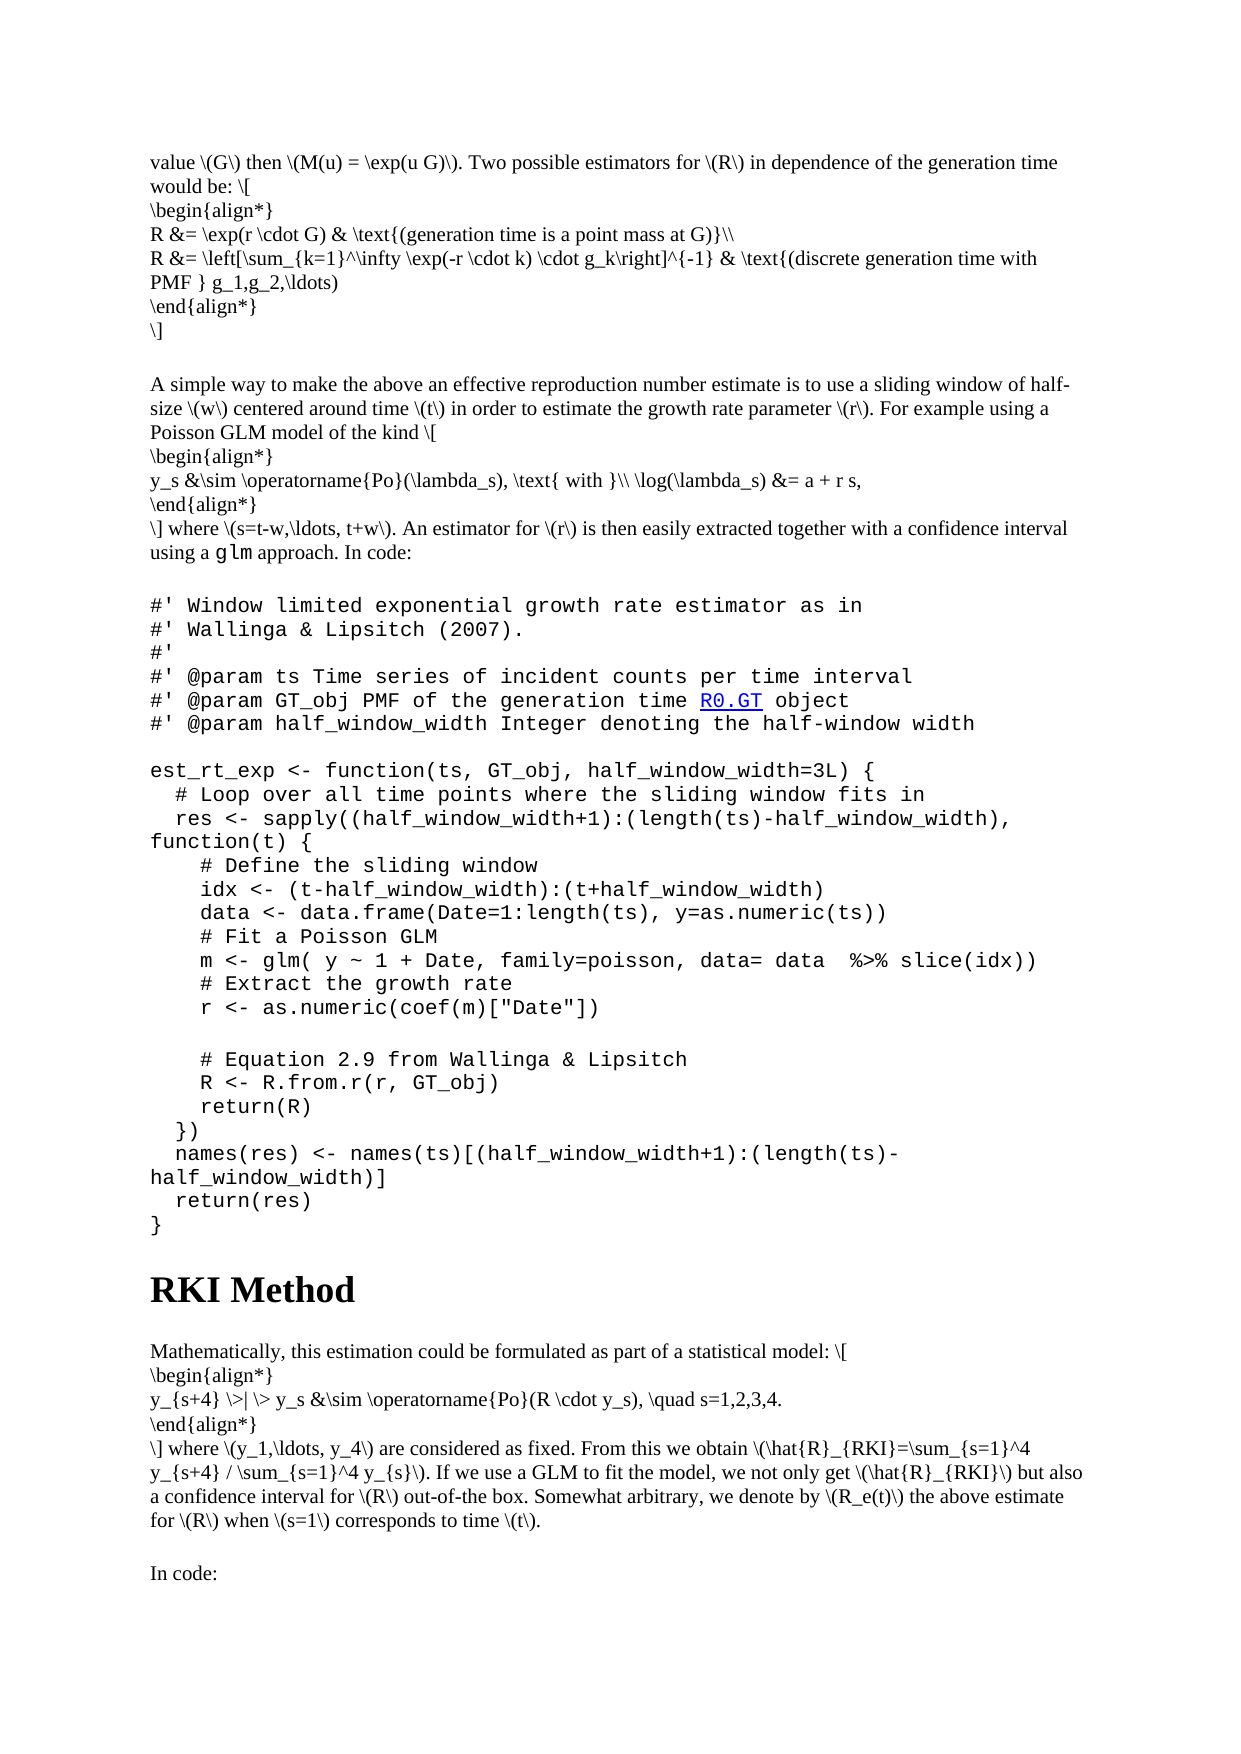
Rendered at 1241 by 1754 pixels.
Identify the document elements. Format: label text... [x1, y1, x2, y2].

text #' Window limited exponential growth rate estimator as in [150, 595, 1090, 619]
text names(res) <- names(ts)[(half_window_width+1):(length(ts)-half_window_width)] [150, 1143, 1090, 1191]
text res <- sapply((half_window_width+1):(length(ts)-half_window_width), function(t) { [150, 808, 1090, 855]
text data <- data.frame(Date=1:length(ts), y=as.numeric(ts)) [150, 902, 1090, 926]
text R <- R.from.r(r, GT_obj) [150, 1072, 1090, 1096]
text } [150, 1214, 1090, 1238]
text In code: [150, 1561, 1090, 1585]
text return(R) [150, 1096, 1090, 1119]
text #' Wallinga & Lipsitch (2007). [150, 619, 1090, 642]
text # Equation 2.9 from Wallinga & Lipsitch [150, 1049, 1090, 1072]
text # Loop over all time points where the sliding window fits in [150, 784, 1090, 808]
text # Extract the growth rate [150, 973, 1090, 997]
text #' @param GT_obj PMF of the generation time R0.GT object [150, 689, 1090, 713]
text idx <- (t-half_window_width):(t+half_window_width) [150, 879, 1090, 902]
text r <- as.numeric(coef(m)["Date"]) [150, 997, 1090, 1021]
text A simple way to make the above an effective reproduction number estimate is to use a sliding window of half-size \(w\) centered around time \(t\) in order to estimate the growth rate parameter \(r\). For example using a Poisson GLM model of the kind \[ \begin{align*} y_s &\sim \operatorname{Po}(\lambda_s), \text{ with }\\ \log(\lambda_s) &= a + r s, \end{align*} \] where \(s=t-w,\ldots, t+w\). An estimator for \(r\) is then easily extracted together with a confidence interval using a glm approach. In code: [150, 372, 1090, 566]
text return(res) [150, 1191, 1090, 1214]
text # Define the sliding window [150, 855, 1090, 879]
text #' @param half_window_width Integer denoting the half-window width [150, 713, 1090, 737]
text est_rt_exp <- function(ts, GT_obj, half_window_width=3L) { [150, 761, 1090, 784]
text #' [150, 642, 1090, 666]
text # Fit a Poisson GLM [150, 926, 1090, 950]
text RKI Method [150, 1267, 1090, 1310]
text Mathematically, this estimation could be formulated as part of a statistical model: \[ \begin{align*} y_{s+4} \>| \> y_s &\sim \operatorname{Po}(R \cdot y_s), \quad s=1,2,3,4. \end{align*} \] where \(y_1,\ldots, y_4\) are considered as fixed. From this we obtain \(\hat{R}_{RKI}=\sum_{s=1}^4 y_{s+4} / \sum_{s=1}^4 y_{s}\). If we use a GLM to fit the model, we not only get \(\hat{R}_{RKI}\) but also a confidence interval for \(R\) out-of-the box. Somewhat arbitrary, we denote by \(R_e(t)\) the above estimate for \(R\) when \(s=1\) corresponds to time \(t\). [150, 1339, 1090, 1532]
text }) [150, 1119, 1090, 1143]
text #' @param ts Time series of incident counts per time interval [150, 666, 1090, 689]
text m <- glm( y ~ 1 + Date, family=poisson, data= data %>% slice(idx)) [150, 950, 1090, 973]
